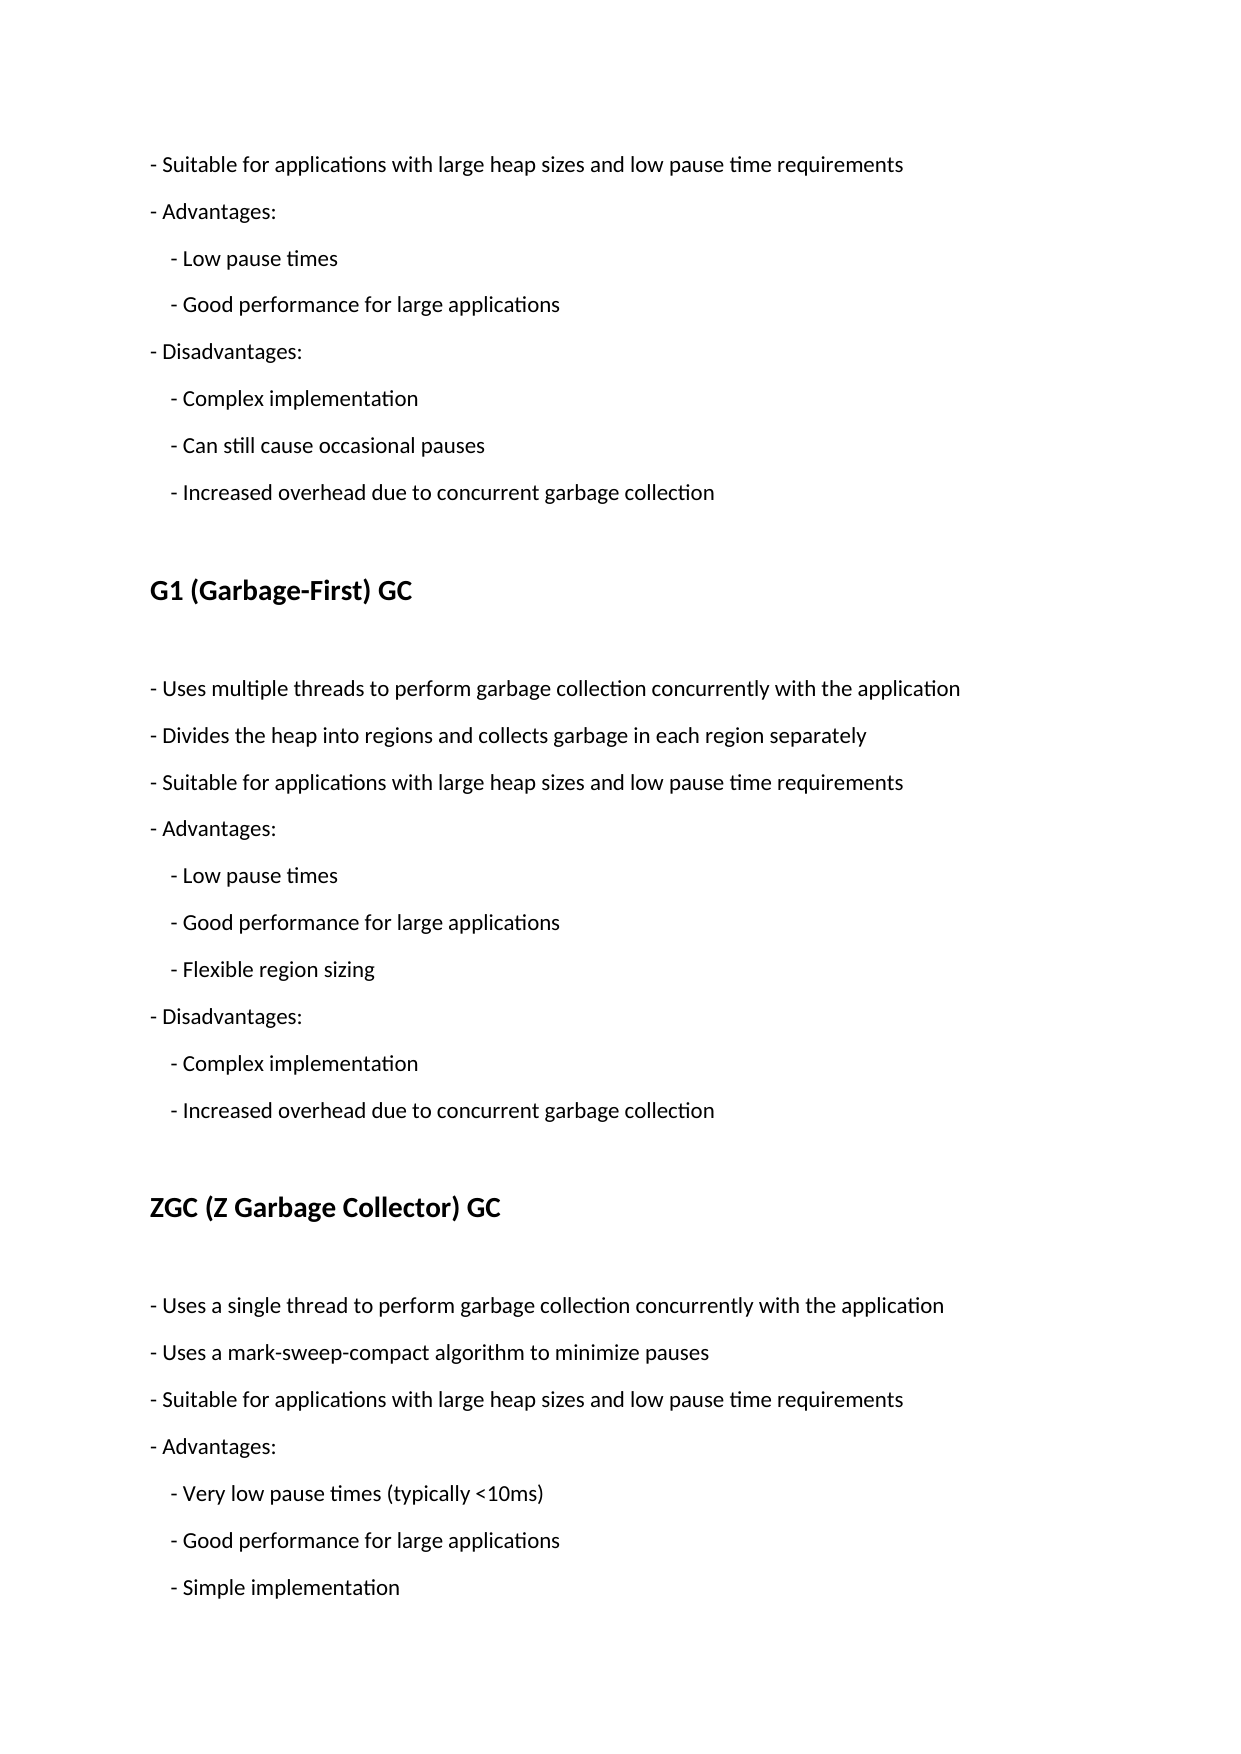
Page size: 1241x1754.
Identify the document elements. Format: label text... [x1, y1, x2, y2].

text - Simple implementation [150, 1573, 1090, 1601]
text - Disadvantages: [150, 1002, 1090, 1030]
text - Uses a mark-sweep-compact algorithm to minimize pauses [150, 1338, 1090, 1366]
text - Low pause times [150, 244, 1090, 272]
text - Uses a single thread to perform garbage collection concurrently with the application [150, 1291, 1090, 1319]
text - Suitable for applications with large heap sizes and low pause time requirements [150, 768, 1090, 796]
text - Uses multiple threads to perform garbage collection concurrently with the application [150, 674, 1090, 702]
text - Can still cause occasional pauses [150, 431, 1090, 459]
text - Good performance for large applications [150, 1526, 1090, 1554]
text - Advantages: [150, 197, 1090, 225]
text - Low pause times [150, 861, 1090, 889]
text - Increased overhead due to concurrent garbage collection [150, 1096, 1090, 1124]
text ZGC (Z Garbage Collector) GC [150, 1189, 1090, 1225]
text - Increased overhead due to concurrent garbage collection [150, 478, 1090, 506]
text - Complex implementation [150, 384, 1090, 412]
text - Advantages: [150, 814, 1090, 842]
text - Suitable for applications with large heap sizes and low pause time requirements [150, 150, 1090, 178]
text - Advantages: [150, 1432, 1090, 1460]
text - Disadvantages: [150, 337, 1090, 366]
text - Flexible region sizing [150, 955, 1090, 983]
text - Divides the heap into regions and collects garbage in each region separately [150, 721, 1090, 749]
text - Complex implementation [150, 1049, 1090, 1077]
text - Good performance for large applications [150, 908, 1090, 936]
text - Suitable for applications with large heap sizes and low pause time requirements [150, 1385, 1090, 1413]
text G1 (Garbage-First) GC [150, 572, 1090, 607]
text - Good performance for large applications [150, 291, 1090, 319]
text - Very low pause times (typically <10ms) [150, 1479, 1090, 1507]
